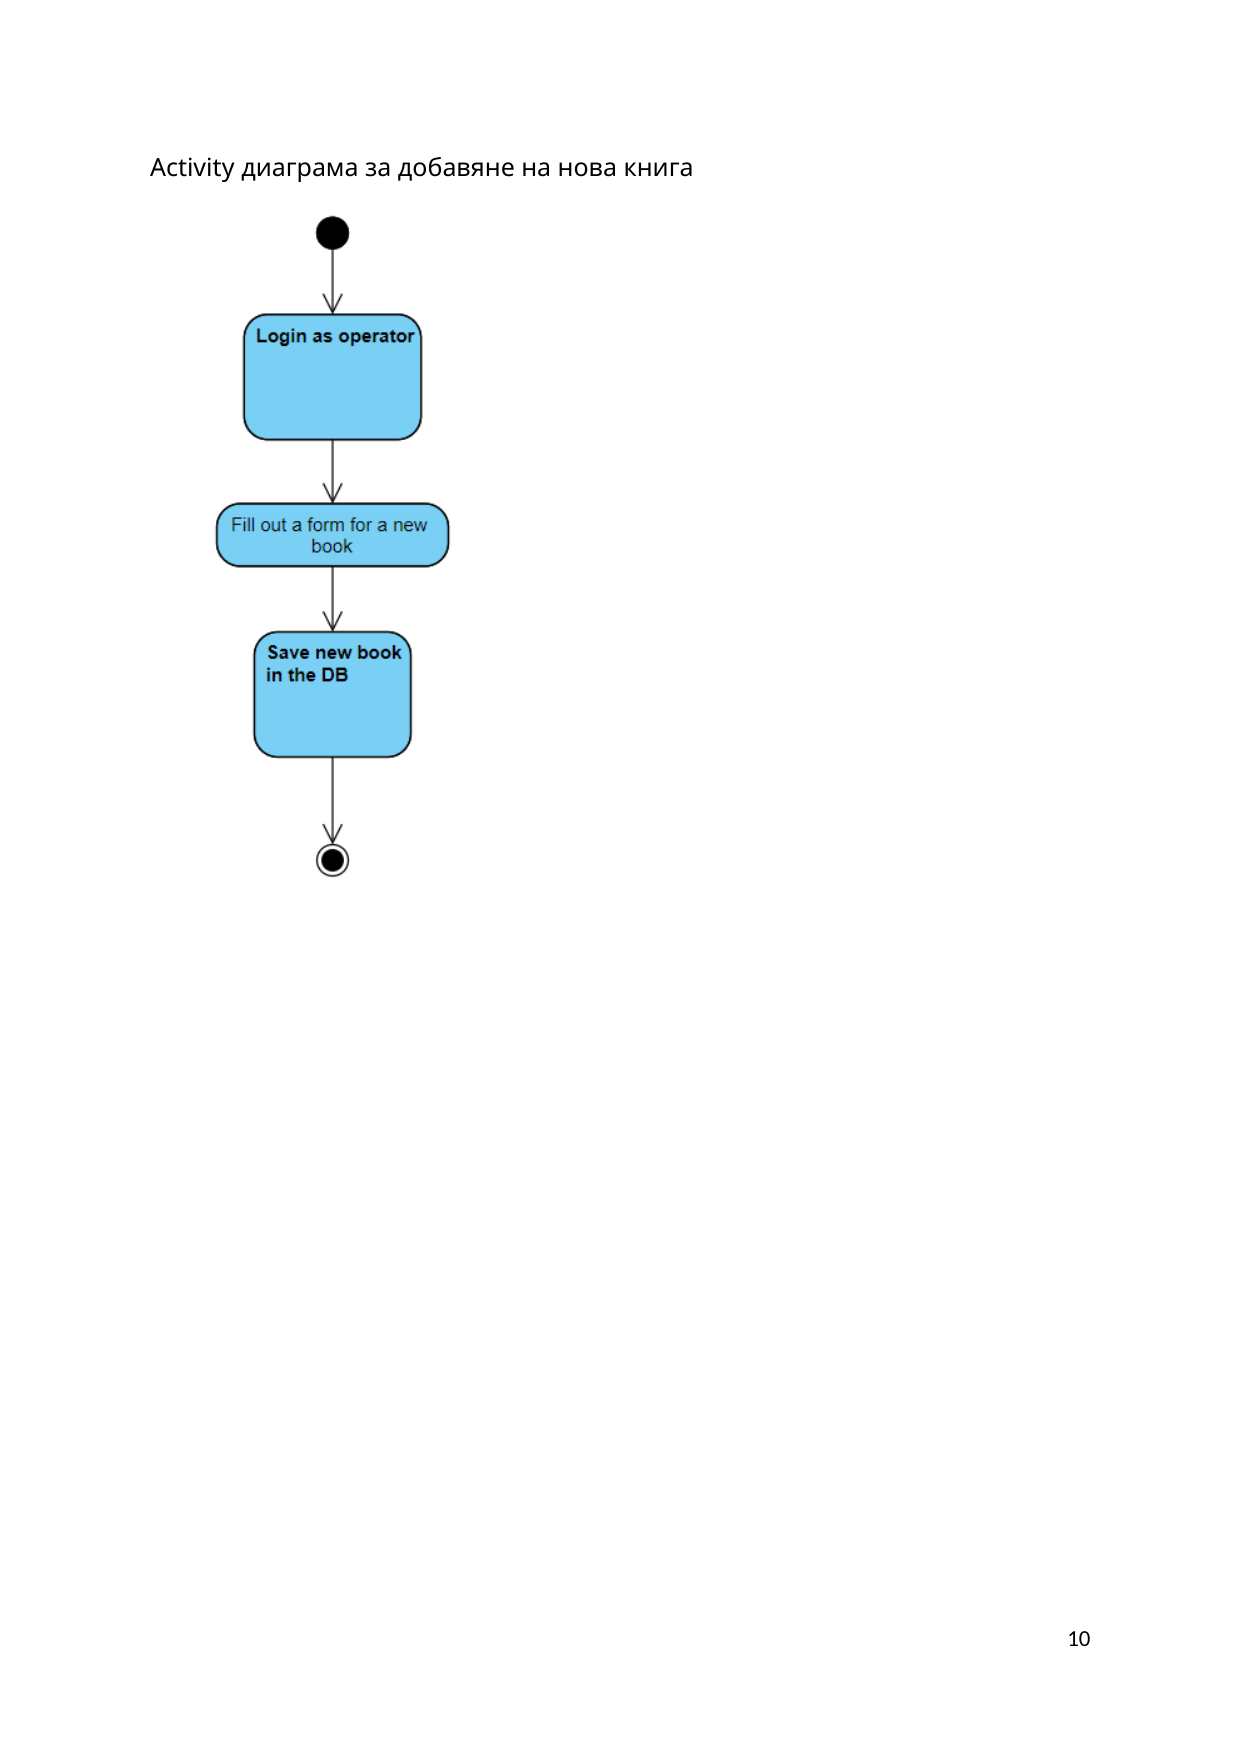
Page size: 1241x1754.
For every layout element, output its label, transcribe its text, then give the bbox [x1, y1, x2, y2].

picture [150, 186, 513, 953]
subtitle Activity диаграма за добавяне на нова книга [150, 150, 1090, 184]
